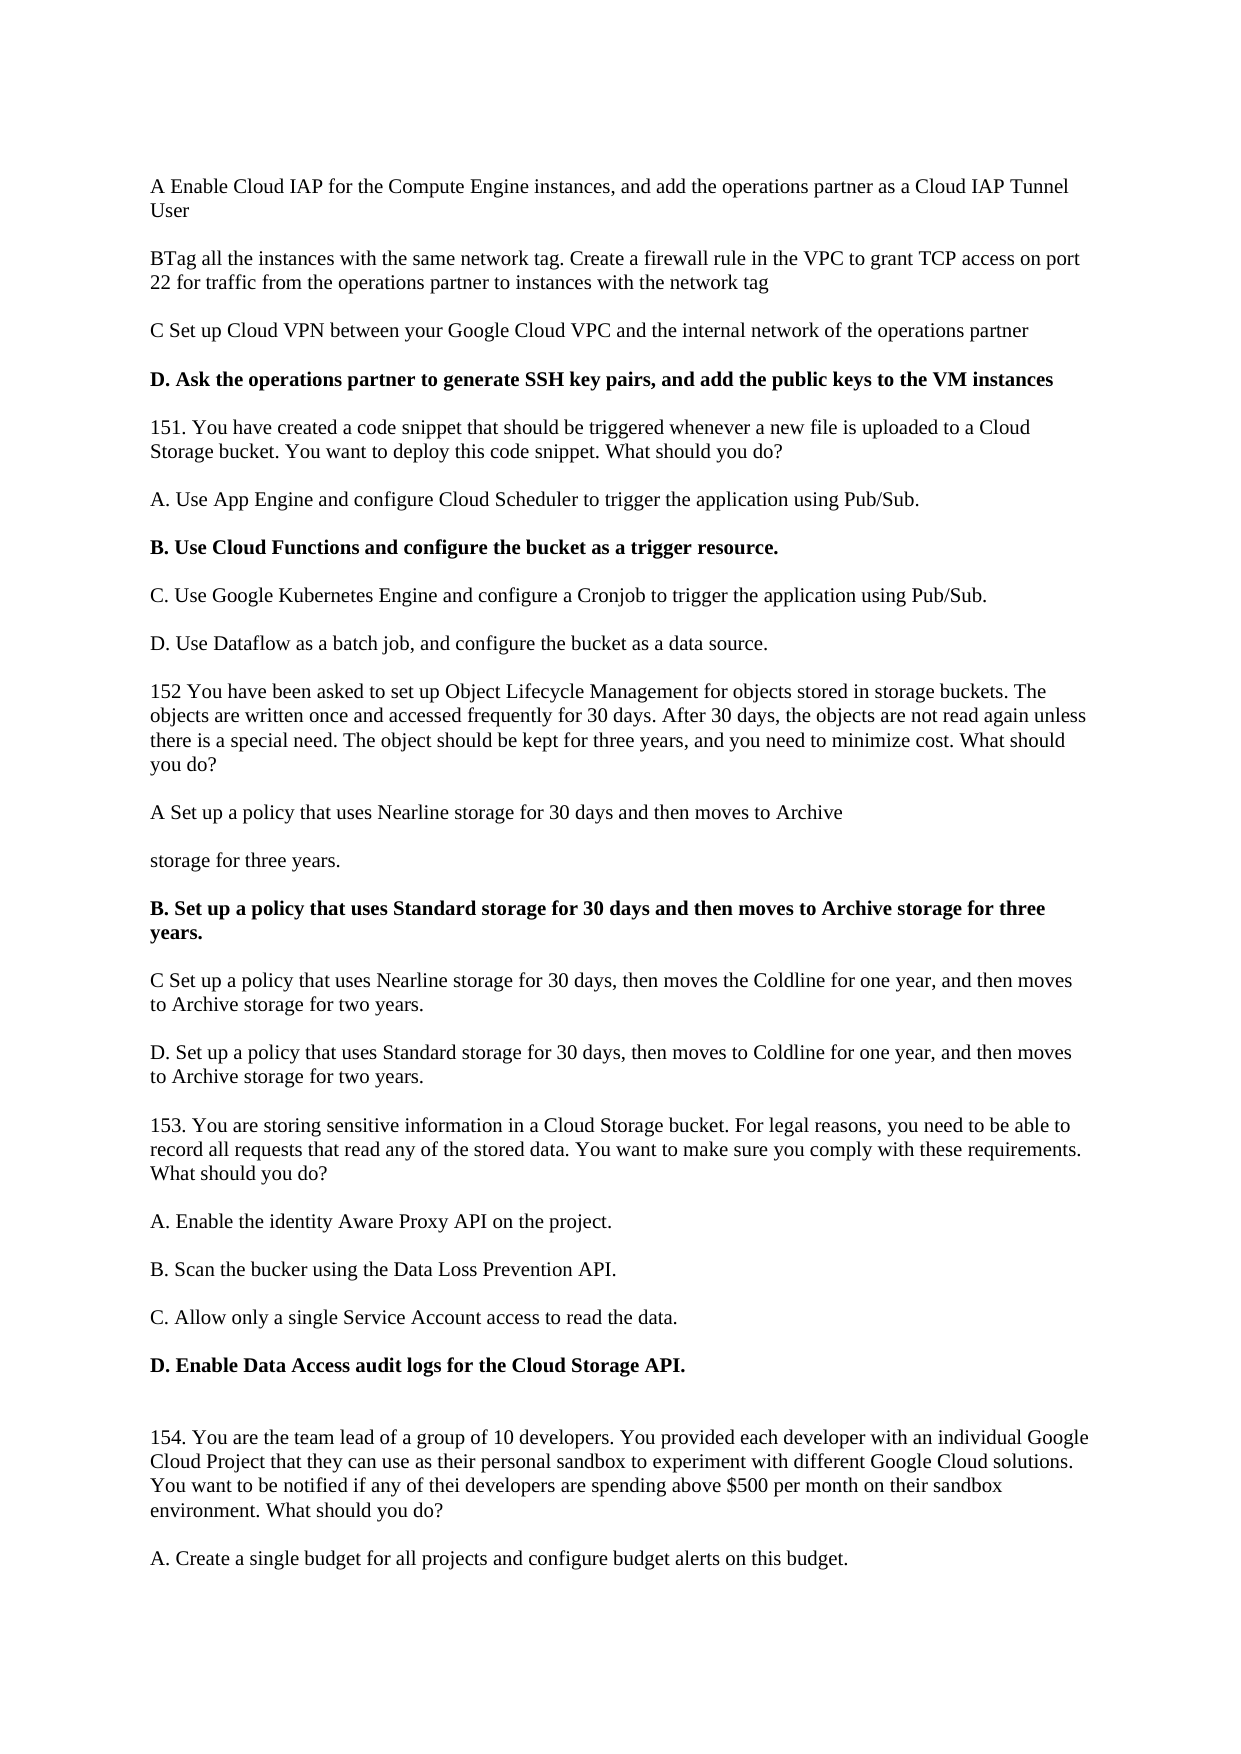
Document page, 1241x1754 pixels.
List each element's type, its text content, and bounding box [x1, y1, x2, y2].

list B. Use Cloud Functions and configure the bucket as a trigger resource. [150, 535, 1090, 559]
list storage for three years. [150, 848, 1090, 872]
list D. Set up a policy that uses Standard storage for 30 days, then moves to Coldline for one year, and then moves to Archive storage for two years. [150, 1040, 1090, 1088]
list A. Create a single budget for all projects and configure budget alerts on this budget. [150, 1546, 1090, 1570]
list A Set up a policy that uses Nearline storage for 30 days and then moves to Archive [150, 800, 1090, 824]
list A Enable Cloud IAP for the Compute Engine instances, and add the operations partner as a Cloud IAP Tunnel User [150, 174, 1090, 222]
list 154. You are the team lead of a group of 10 developers. You provided each developer with an individual Google Cloud Project that they can use as their personal sandbox to experiment with different Google Cloud solutions. You want to be notified if any of thei developers are spending above $500 per month on their sandbox environment. What should you do? [150, 1425, 1090, 1522]
list BTag all the instances with the same network tag. Create a firewall rule in the VPC to grant TCP access on port 22 for traffic from the operations partner to instances with the network tag [150, 246, 1090, 294]
list C Set up Cloud VPN between your Google Cloud VPC and the internal network of the operations partner [150, 318, 1090, 342]
list B. Scan the bucker using the Data Loss Prevention API. [150, 1257, 1090, 1281]
list A. Enable the identity Aware Proxy API on the project. [150, 1209, 1090, 1233]
list C. Allow only a single Service Account access to read the data. [150, 1305, 1090, 1329]
list 152 You have been asked to set up Object Lifecycle Management for objects stored in storage buckets. The objects are written once and accessed frequently for 30 days. After 30 days, the objects are not read again unless there is a special need. The object should be kept for three years, and you need to minimize cost. What should you do? [150, 679, 1090, 776]
list C. Use Google Kubernetes Engine and configure a Cronjob to trigger the application using Pub/Sub. [150, 583, 1090, 607]
list D. Enable Data Access audit logs for the Cloud Storage API. [150, 1353, 1090, 1377]
list 151. You have created a code snippet that should be triggered whenever a new file is uploaded to a Cloud Storage bucket. You want to deploy this code snippet. What should you do? [150, 415, 1090, 463]
list D. Use Dataflow as a batch job, and configure the bucket as a data source. [150, 631, 1090, 655]
list D. Ask the operations partner to generate SSH key pairs, and add the public keys to the VM instances [150, 367, 1090, 391]
list A. Use App Engine and configure Cloud Scheduler to trigger the application using Pub/Sub. [150, 487, 1090, 511]
list C Set up a policy that uses Nearline storage for 30 days, then moves the Coldline for one year, and then moves to Archive storage for two years. [150, 968, 1090, 1016]
list 153. You are storing sensitive information in a Cloud Storage bucket. For legal reasons, you need to be able to record all requests that read any of the stored data. You want to make sure you comply with these requirements. What should you do? [150, 1112, 1090, 1185]
list B. Set up a policy that uses Standard storage for 30 days and then moves to Archive storage for three years. [150, 896, 1090, 944]
